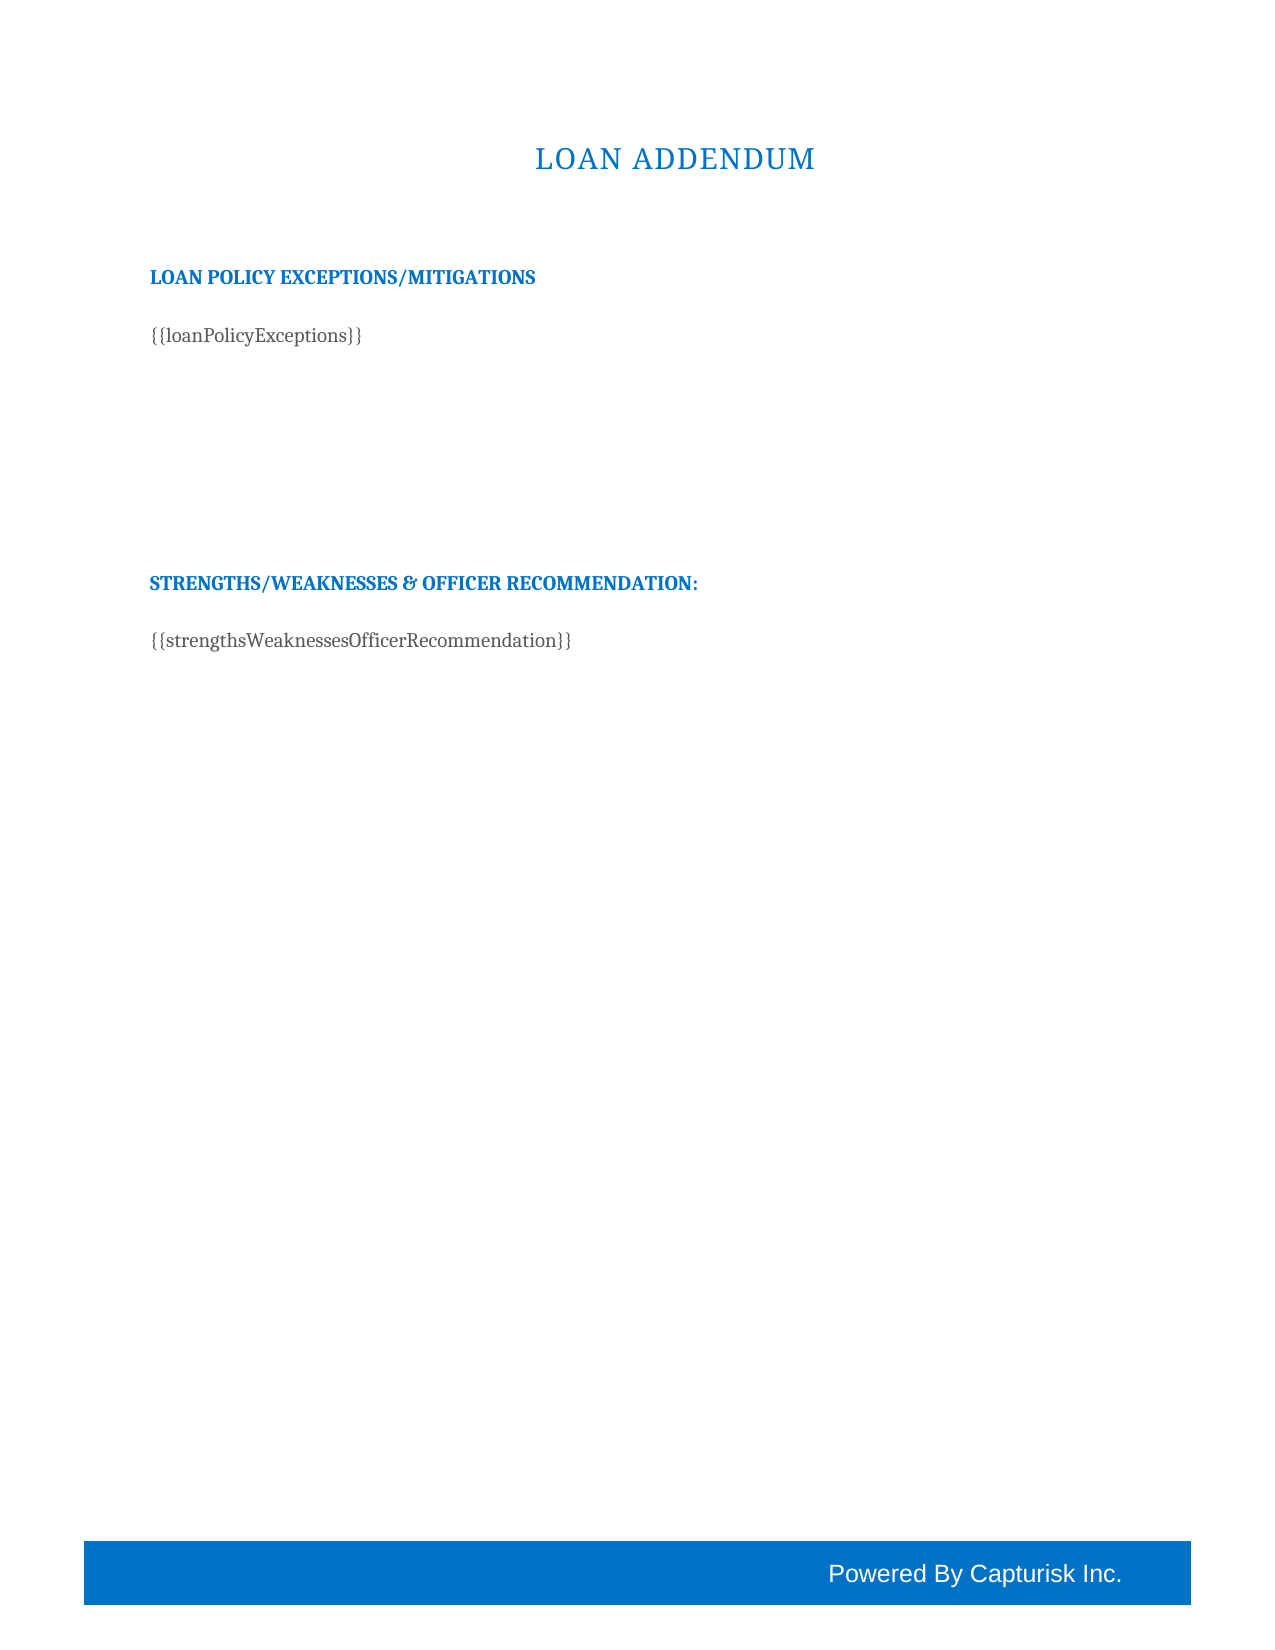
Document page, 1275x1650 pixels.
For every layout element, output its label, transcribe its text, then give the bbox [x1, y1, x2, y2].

subtitle loan addendum [225, 138, 1125, 178]
text LOAN POLICY EXCEPTIONS/MITIGATIONS [150, 266, 1125, 290]
text {{strengthsWeaknessesOfficerRecommendation}} [150, 629, 1125, 653]
text STRENGTHS/WEAKNESSES & OFFICER RECOMMENDATION: [150, 572, 1125, 596]
text {{loanPolicyExceptions}} [150, 323, 1125, 347]
